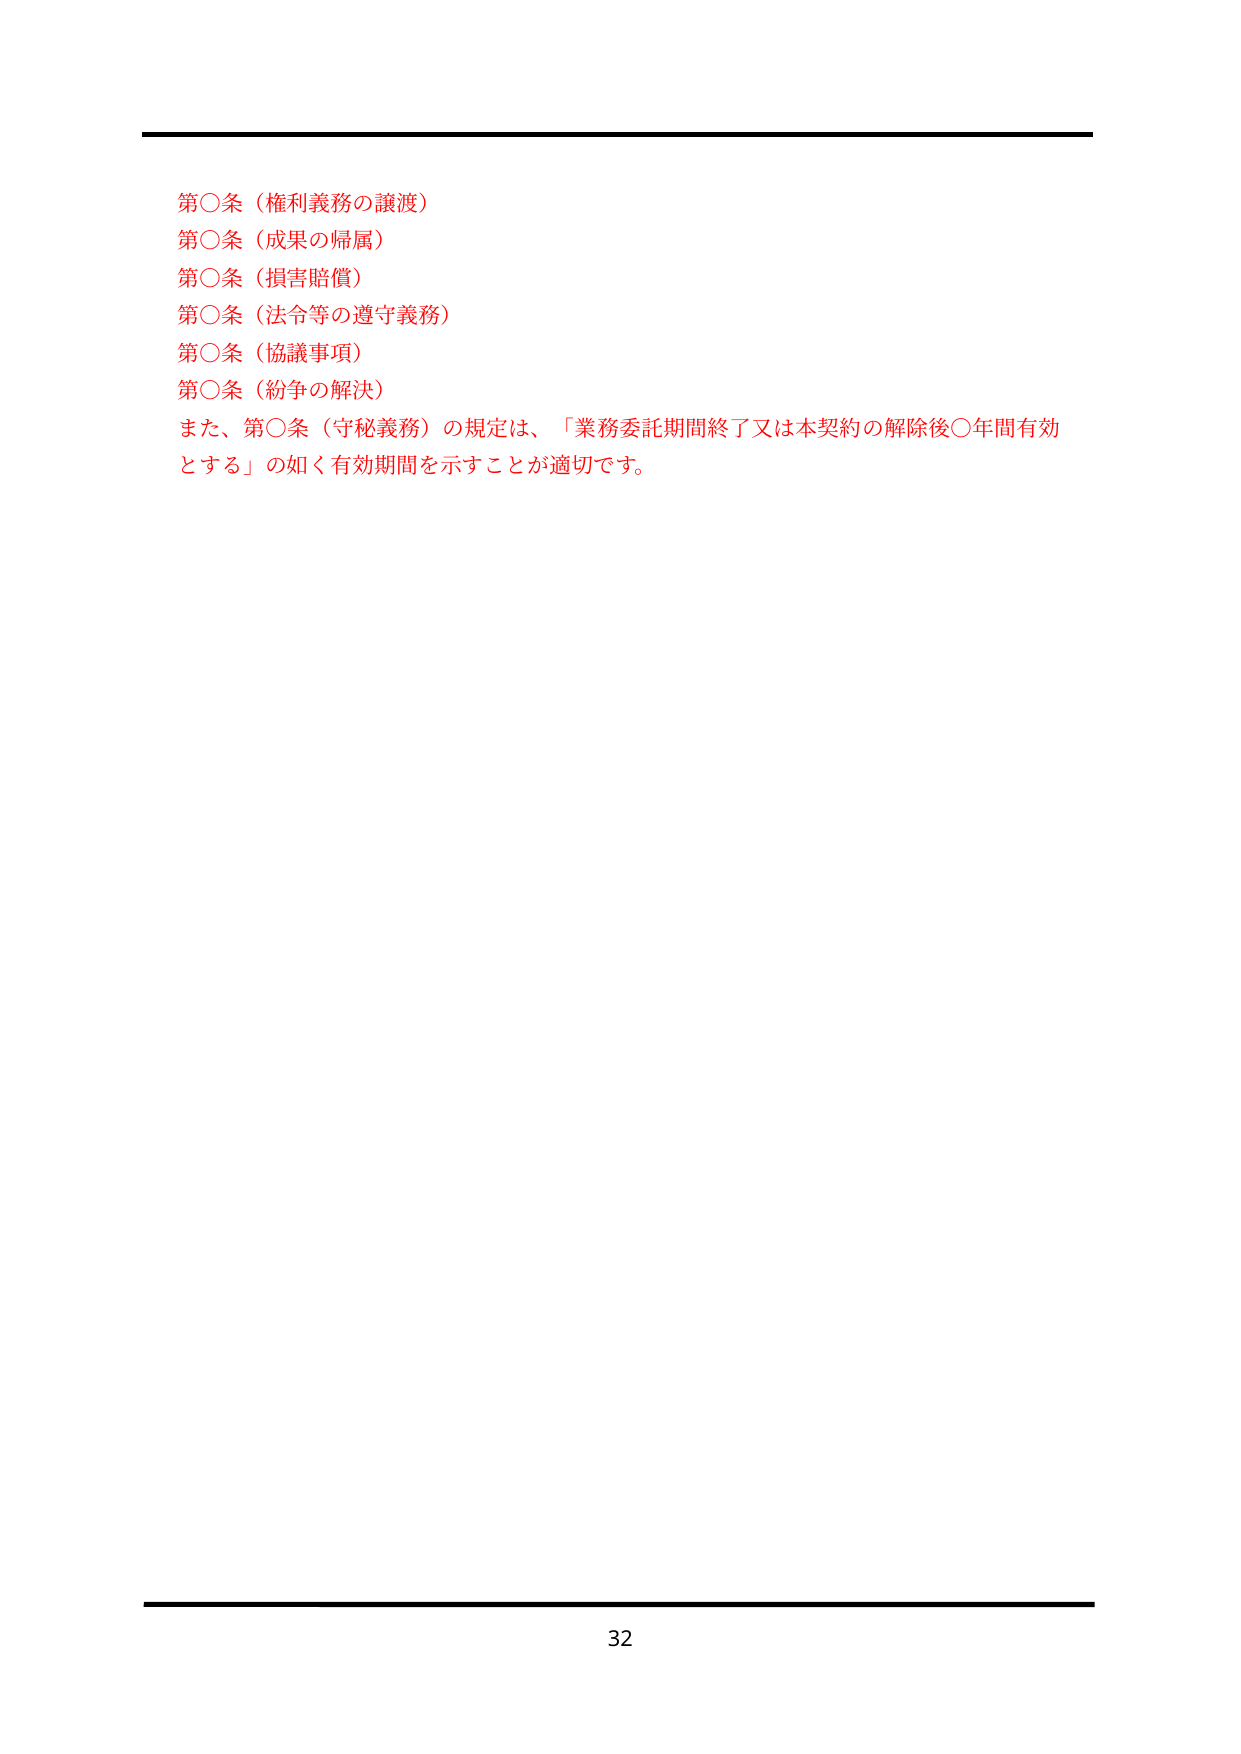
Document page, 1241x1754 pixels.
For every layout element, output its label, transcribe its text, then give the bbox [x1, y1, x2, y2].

text 第○条（損害賠償） [177, 258, 1063, 296]
text 第○条（法令等の遵守義務） [177, 296, 1063, 333]
text 第○条（協議事項） [177, 333, 1063, 371]
text 第○条（紛争の解決） [177, 371, 1063, 408]
text 第○条（権利義務の譲渡） [177, 183, 1063, 221]
text また、第○条（守秘義務）の規定は、「業務委託期間終了又は本契約の解除後○年間有効とする」の如く有効期間を示すことが適切です。 [177, 408, 1063, 483]
text 第○条（成果の帰属） [177, 221, 1063, 258]
